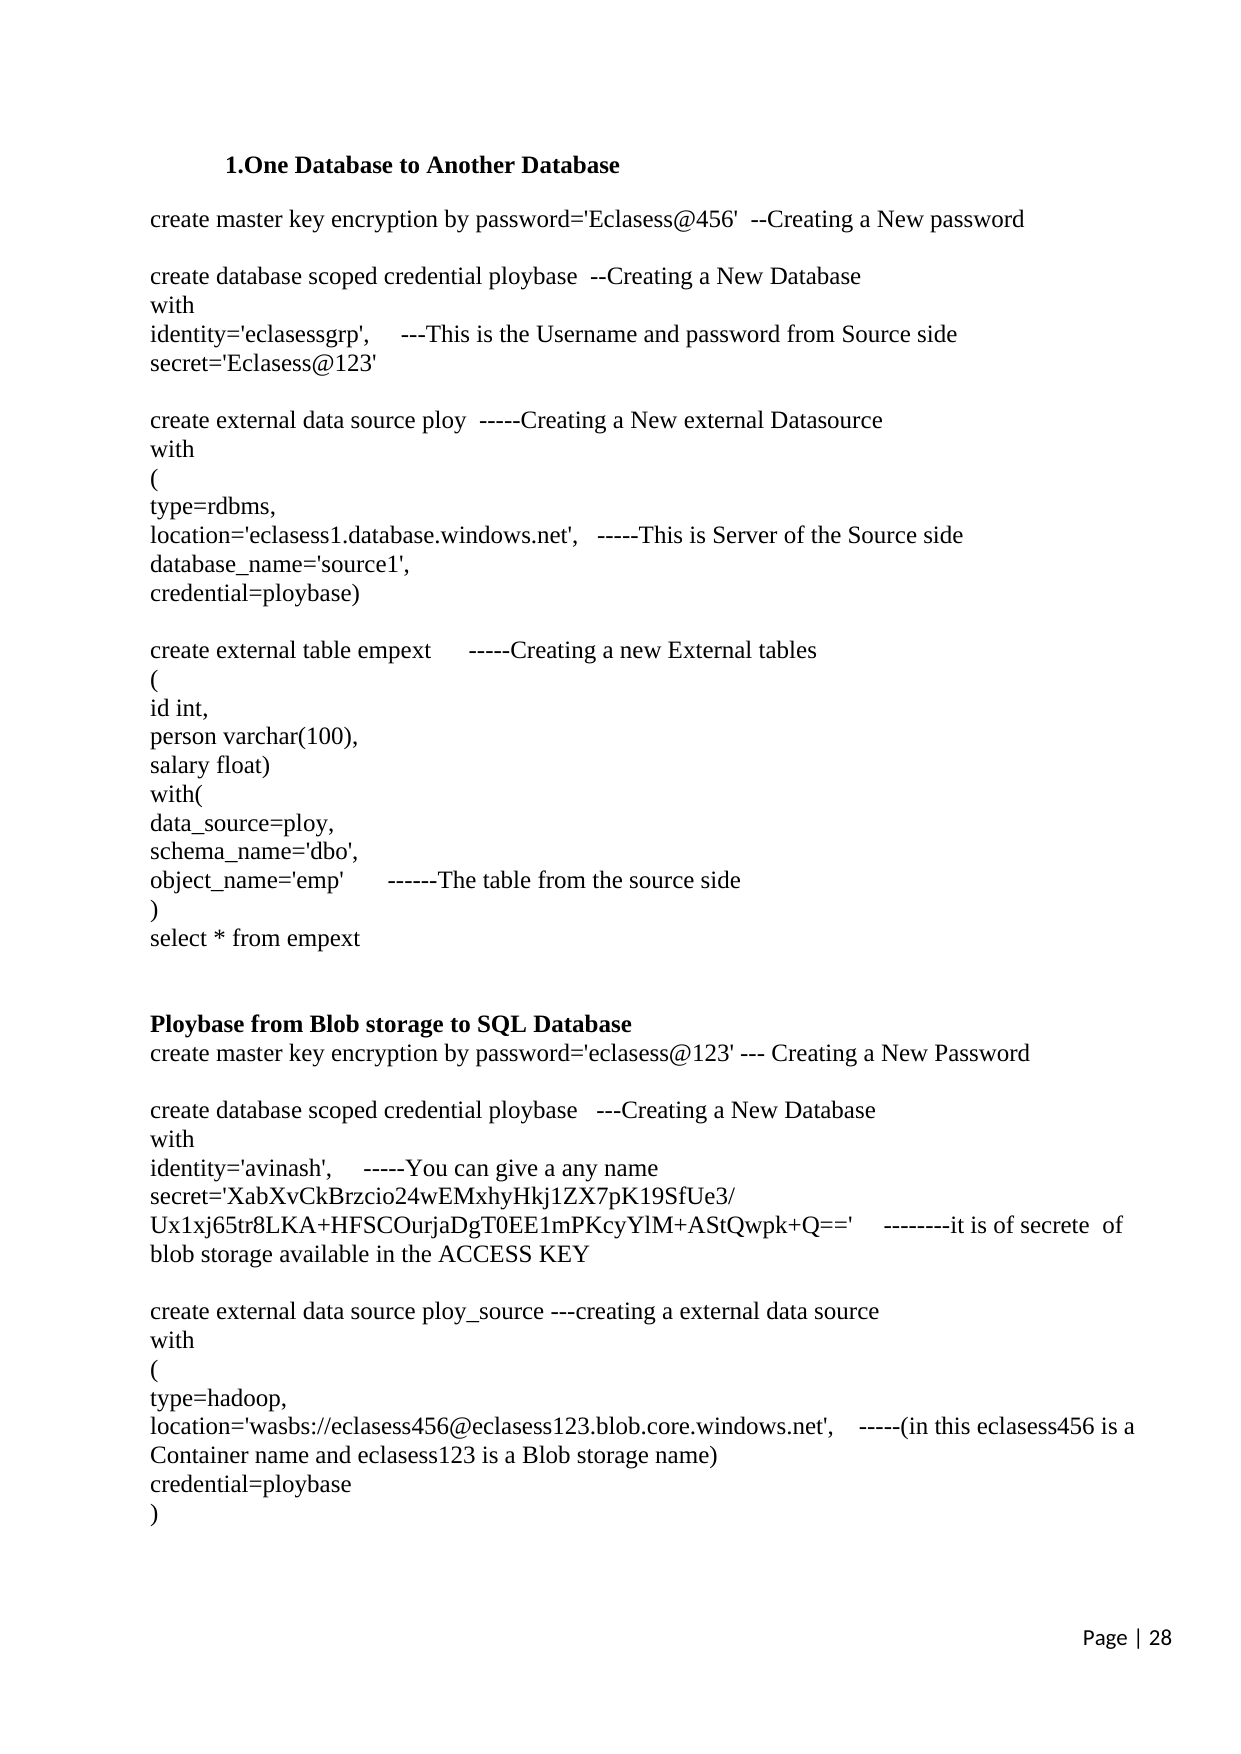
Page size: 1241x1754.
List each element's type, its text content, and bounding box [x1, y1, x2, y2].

text type=rdbms, [150, 491, 1172, 520]
text select * from empext [150, 923, 1172, 951]
text id int, [150, 693, 1172, 721]
text credential=ploybase) [150, 578, 1172, 606]
text secret='Eclasess@123' [150, 348, 1172, 376]
text 1.One Database to Another Database [225, 150, 1172, 179]
text with [150, 434, 1172, 463]
text with( [150, 779, 1172, 808]
text create master key encryption by password='Eclasess@456' --Creating a New password [150, 204, 1172, 233]
text person varchar(100), [150, 721, 1172, 750]
text database_name='source1', [150, 549, 1172, 578]
text data_source=ploy, [150, 808, 1172, 836]
text create external data source ploy -----Creating a New external Datasource [150, 405, 1172, 434]
text create external table empext -----Creating a new External tables [150, 635, 1172, 664]
text salary float) [150, 750, 1172, 779]
text ) [150, 894, 1172, 923]
text ) [150, 1498, 1172, 1526]
text Ploybase from Blob storage to SQL Database [150, 1009, 1172, 1038]
text credential=ploybase [150, 1469, 1172, 1498]
text create external data source ploy_source ---creating a external data source [150, 1296, 1172, 1325]
text identity='eclasessgrp', ---This is the Username and password from Source side [150, 319, 1172, 348]
text type=hadoop, [150, 1383, 1172, 1411]
text create database scoped credential ploybase ---Creating a New Database [150, 1095, 1172, 1124]
text ( [150, 664, 1172, 693]
text with [150, 290, 1172, 319]
text ( [150, 463, 1172, 491]
text create database scoped credential ploybase --Creating a New Database [150, 261, 1172, 290]
text identity='avinash', -----You can give a any name [150, 1153, 1172, 1181]
text with [150, 1124, 1172, 1153]
text create master key encryption by password='eclasess@123' --- Creating a New Password [150, 1038, 1172, 1066]
text with [150, 1325, 1172, 1354]
text ( [150, 1354, 1172, 1383]
text location='wasbs://eclasess456@eclasess123.blob.core.windows.net', -----(in this eclasess456 is a Container name and eclasess123 is a Blob storage name) [150, 1411, 1172, 1469]
text secret='XabXvCkBrzcio24wEMxhyHkj1ZX7pK19SfUe3/Ux1xj65tr8LKA+HFSCOurjaDgT0EE1mPKcyYlM+AStQwpk+Q==' --------it is of secrete of blob storage available in the ACCESS KEY [150, 1181, 1172, 1268]
text location='eclasess1.database.windows.net', -----This is Server of the Source side [150, 520, 1172, 549]
text schema_name='dbo', [150, 836, 1172, 865]
text object_name='emp' ------The table from the source side [150, 865, 1172, 894]
